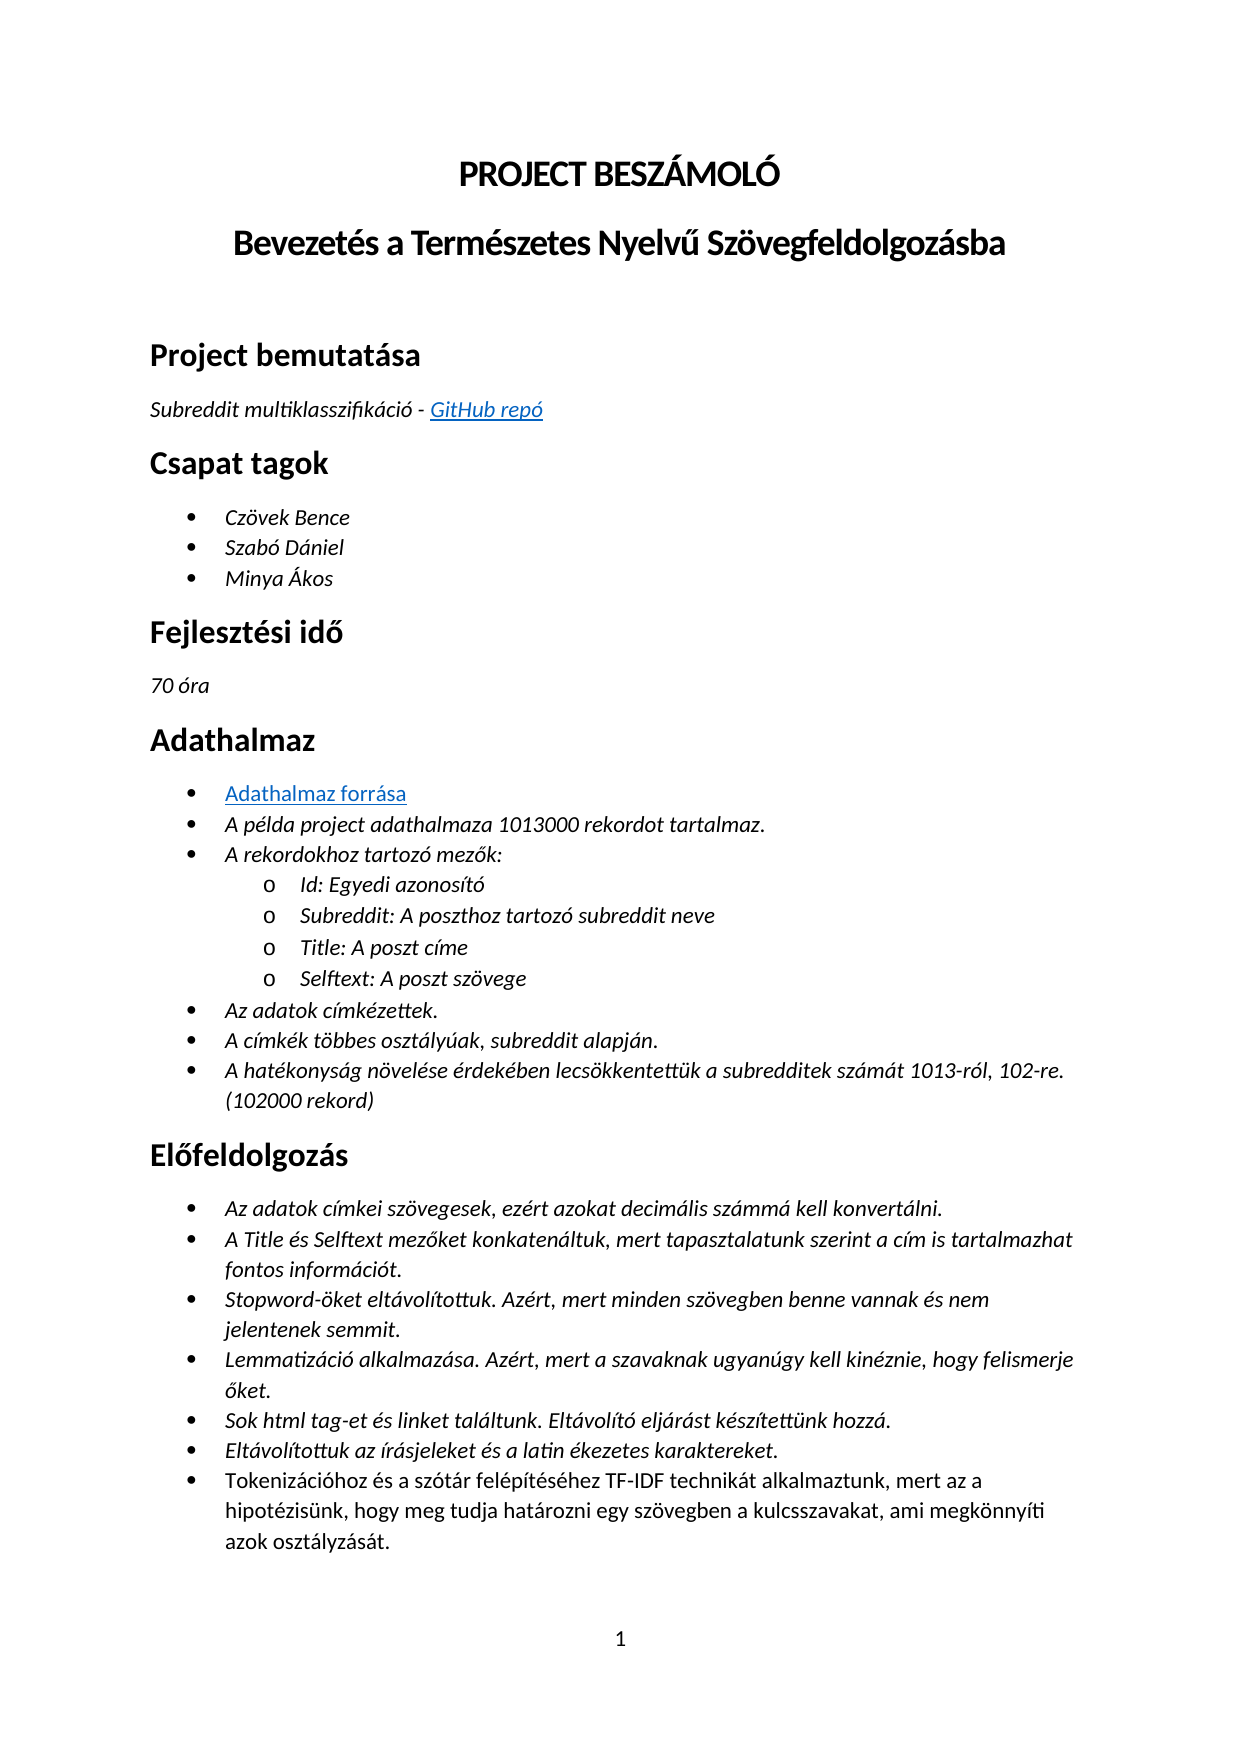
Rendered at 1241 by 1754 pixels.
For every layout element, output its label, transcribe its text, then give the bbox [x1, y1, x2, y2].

list Sok html tag-et és linket találtunk. Eltávolító eljárást készítettünk hozzá. [187, 1406, 1090, 1434]
list Minya Ákos [187, 564, 1090, 592]
list A példa project adathalmaza 1013000 rekordot tartalmaz. [187, 810, 1090, 838]
list Eltávolítottuk az írásjeleket és a latin ékezetes karaktereket. [187, 1436, 1090, 1464]
text Subreddit multiklasszifikáció - GitHub repó [150, 395, 1090, 423]
list Stopword-öket eltávolítottuk. Azért, mert minden szövegben benne vannak és nem jelentenek semmit. [187, 1285, 1090, 1343]
list Szabó Dániel [187, 533, 1090, 562]
subtitle Fejlesztési idő [150, 611, 1090, 651]
list A rekordokhoz tartozó mezők: [187, 840, 1090, 868]
subtitle Project bemutatása [150, 334, 1090, 375]
list Id: Egyedi azonosító [262, 870, 1090, 899]
list Subreddit: A poszthoz tartozó subreddit neve [262, 902, 1090, 931]
list Title: A poszt címe [262, 933, 1090, 962]
list Lemmatizáció alkalmazása. Azért, mert a szavaknak ugyanúgy kell kinéznie, hogy felismerje őket. [187, 1346, 1090, 1404]
subtitle Csapat tagok [150, 442, 1090, 483]
list Tokenizációhoz és a szótár felépítéséhez TF-IDF technikát alkalmaztunk, mert az a hipotézisünk, hogy meg tudja határozni egy szövegben a kulcsszavakat, ami megkönnyíti azok osztályzását. [187, 1466, 1090, 1555]
subtitle Előfeldolgozás [150, 1133, 1090, 1174]
list A hatékonyság növelése érdekében lecsökkentettük a subredditek számát 1013-ról, 102-re. (102000 rekord) [187, 1056, 1090, 1115]
list A Title és Selftext mezőket konkatenáltuk, mert tapasztalatunk szerint a cím is tartalmazhat fontos információt. [187, 1225, 1090, 1283]
text 70 óra [150, 672, 1090, 700]
list Adathalmaz forrása [187, 779, 1090, 808]
title Bevezetés a Természetes Nyelvű Szövegfeldolgozásba [150, 219, 1090, 264]
list A címkék többes osztályúak, subreddit alapján. [187, 1026, 1090, 1054]
list Selftext: A poszt szövege [262, 964, 1090, 994]
list Az adatok címkei szövegesek, ezért azokat decimális számmá kell konvertálni. [187, 1194, 1090, 1223]
title PROJECT BESZÁMOLÓ [150, 150, 1090, 196]
list Az adatok címkézettek. [187, 996, 1090, 1024]
list Czövek Bence [187, 503, 1090, 531]
subtitle Adathalmaz [150, 718, 1090, 759]
